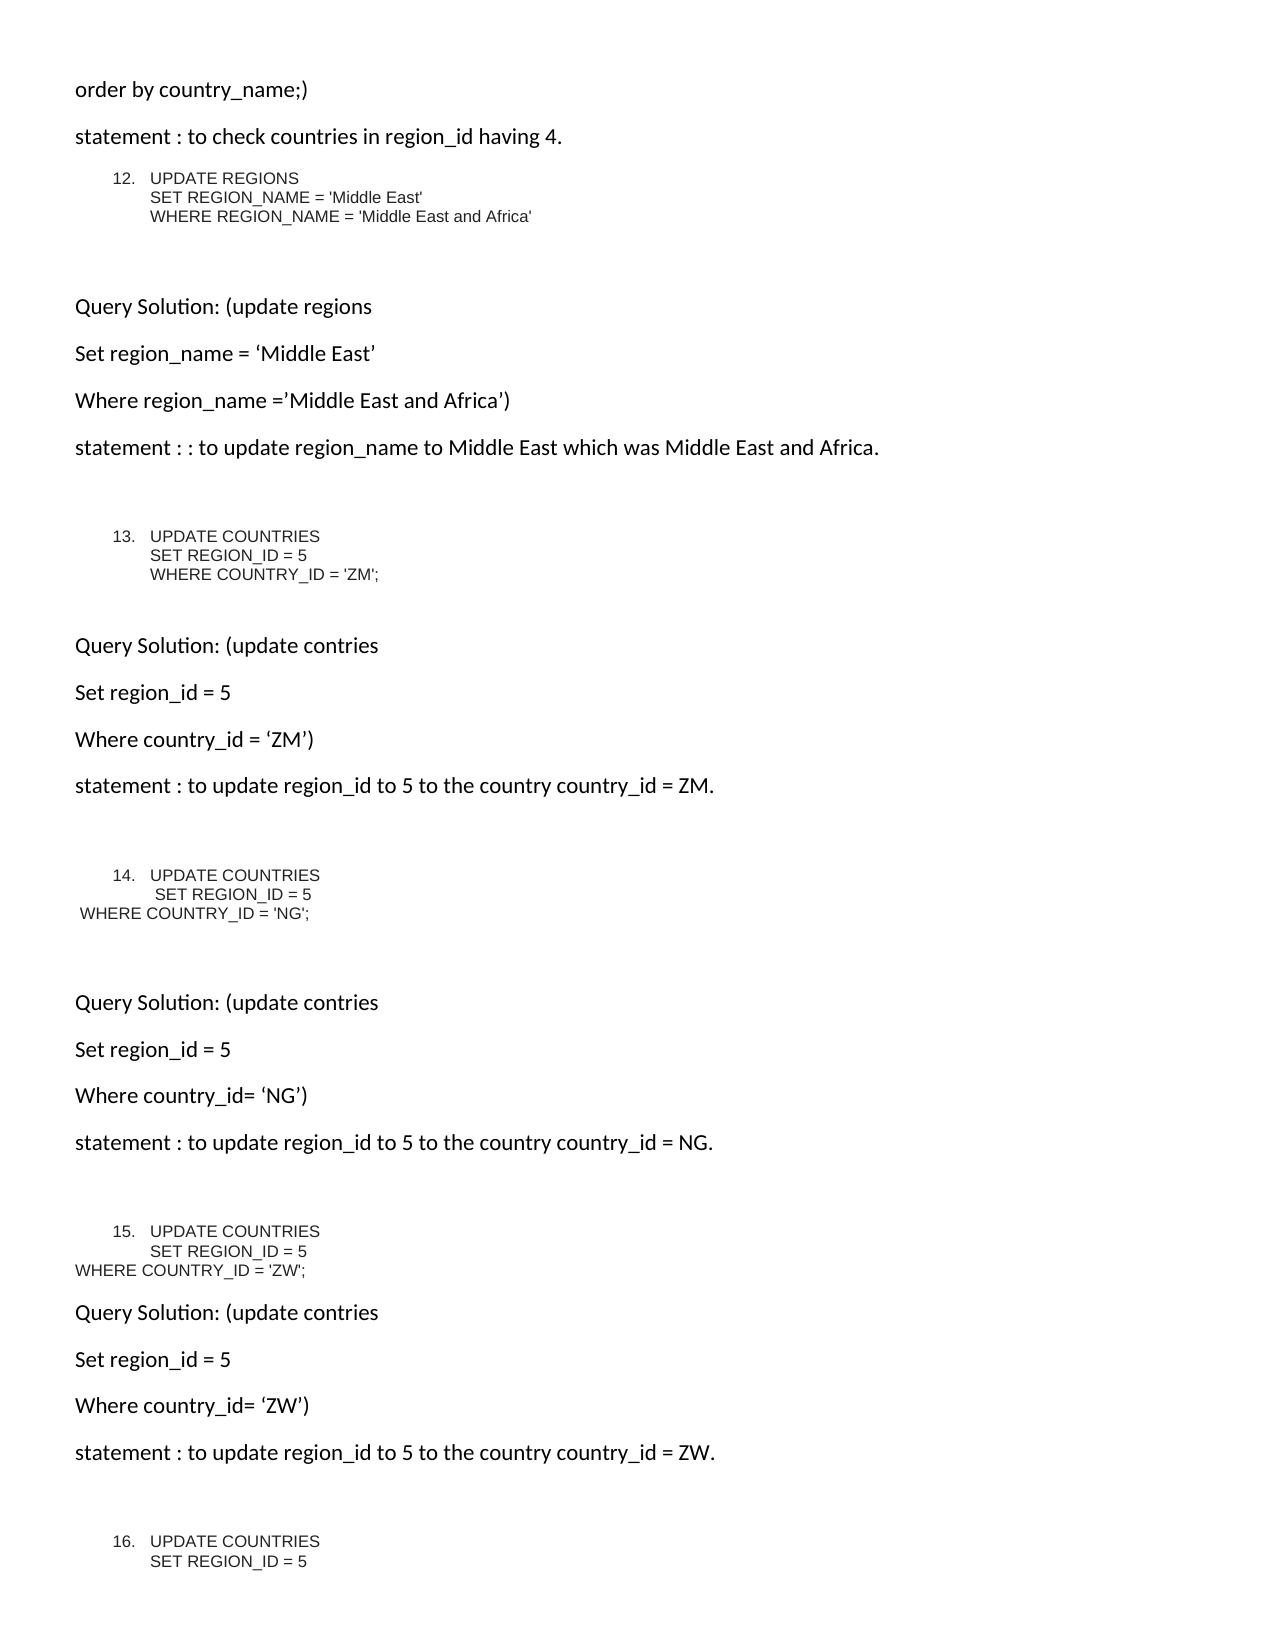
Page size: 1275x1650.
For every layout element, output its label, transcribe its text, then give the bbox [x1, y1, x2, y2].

list UPDATE COUNTRIES [112, 865, 1200, 884]
text Where country_id= ‘NG’) [75, 1082, 1200, 1110]
text WHERE COUNTRY_ID = 'ZM'; [150, 565, 1200, 584]
text Query Solution: (update contries [75, 1298, 1200, 1326]
list UPDATE REGIONS [112, 169, 1200, 188]
text statement : : to update region_name to Middle East which was Middle East and Africa. [75, 433, 1200, 461]
text Set region_id = 5 [75, 1345, 1200, 1373]
text SET REGION_ID = 5 [150, 546, 1200, 565]
text statement : to update region_id to 5 to the country country_id = NG. [75, 1128, 1200, 1157]
text Query Solution: (update regions [75, 292, 1200, 320]
text Query Solution: (update contries [75, 631, 1200, 659]
text SET REGION_ID = 5 [150, 1551, 1200, 1571]
text SET REGION_NAME = 'Middle East' [150, 188, 1200, 207]
text Where country_id = ‘ZM’) [75, 725, 1200, 753]
list UPDATE COUNTRIES [112, 1532, 1200, 1551]
text Set region_name = ‘Middle East’ [75, 339, 1200, 367]
text WHERE COUNTRY_ID = 'ZW'; [75, 1261, 1200, 1280]
text Where region_name =’Middle East and Africa’) [75, 386, 1200, 414]
text WHERE REGION_NAME = 'Middle East and Africa' [150, 207, 1200, 226]
list UPDATE COUNTRIES [112, 1222, 1200, 1241]
text statement : to update region_id to 5 to the country country_id = ZW. [75, 1438, 1200, 1467]
text SET REGION_ID = 5 [150, 884, 1200, 904]
text Where country_id= ‘ZW’) [75, 1392, 1200, 1420]
text statement : to update region_id to 5 to the country country_id = ZM. [75, 772, 1200, 800]
text Set region_id = 5 [75, 678, 1200, 706]
text statement : to check countries in region_id having 4. [75, 122, 1200, 150]
text SET REGION_ID = 5 [150, 1241, 1200, 1261]
text Query Solution: (update contries [75, 988, 1200, 1016]
text WHERE COUNTRY_ID = 'NG'; [75, 904, 1200, 923]
list UPDATE COUNTRIES [112, 527, 1200, 546]
text Set region_id = 5 [75, 1035, 1200, 1063]
text order by country_name;) [75, 75, 1200, 103]
